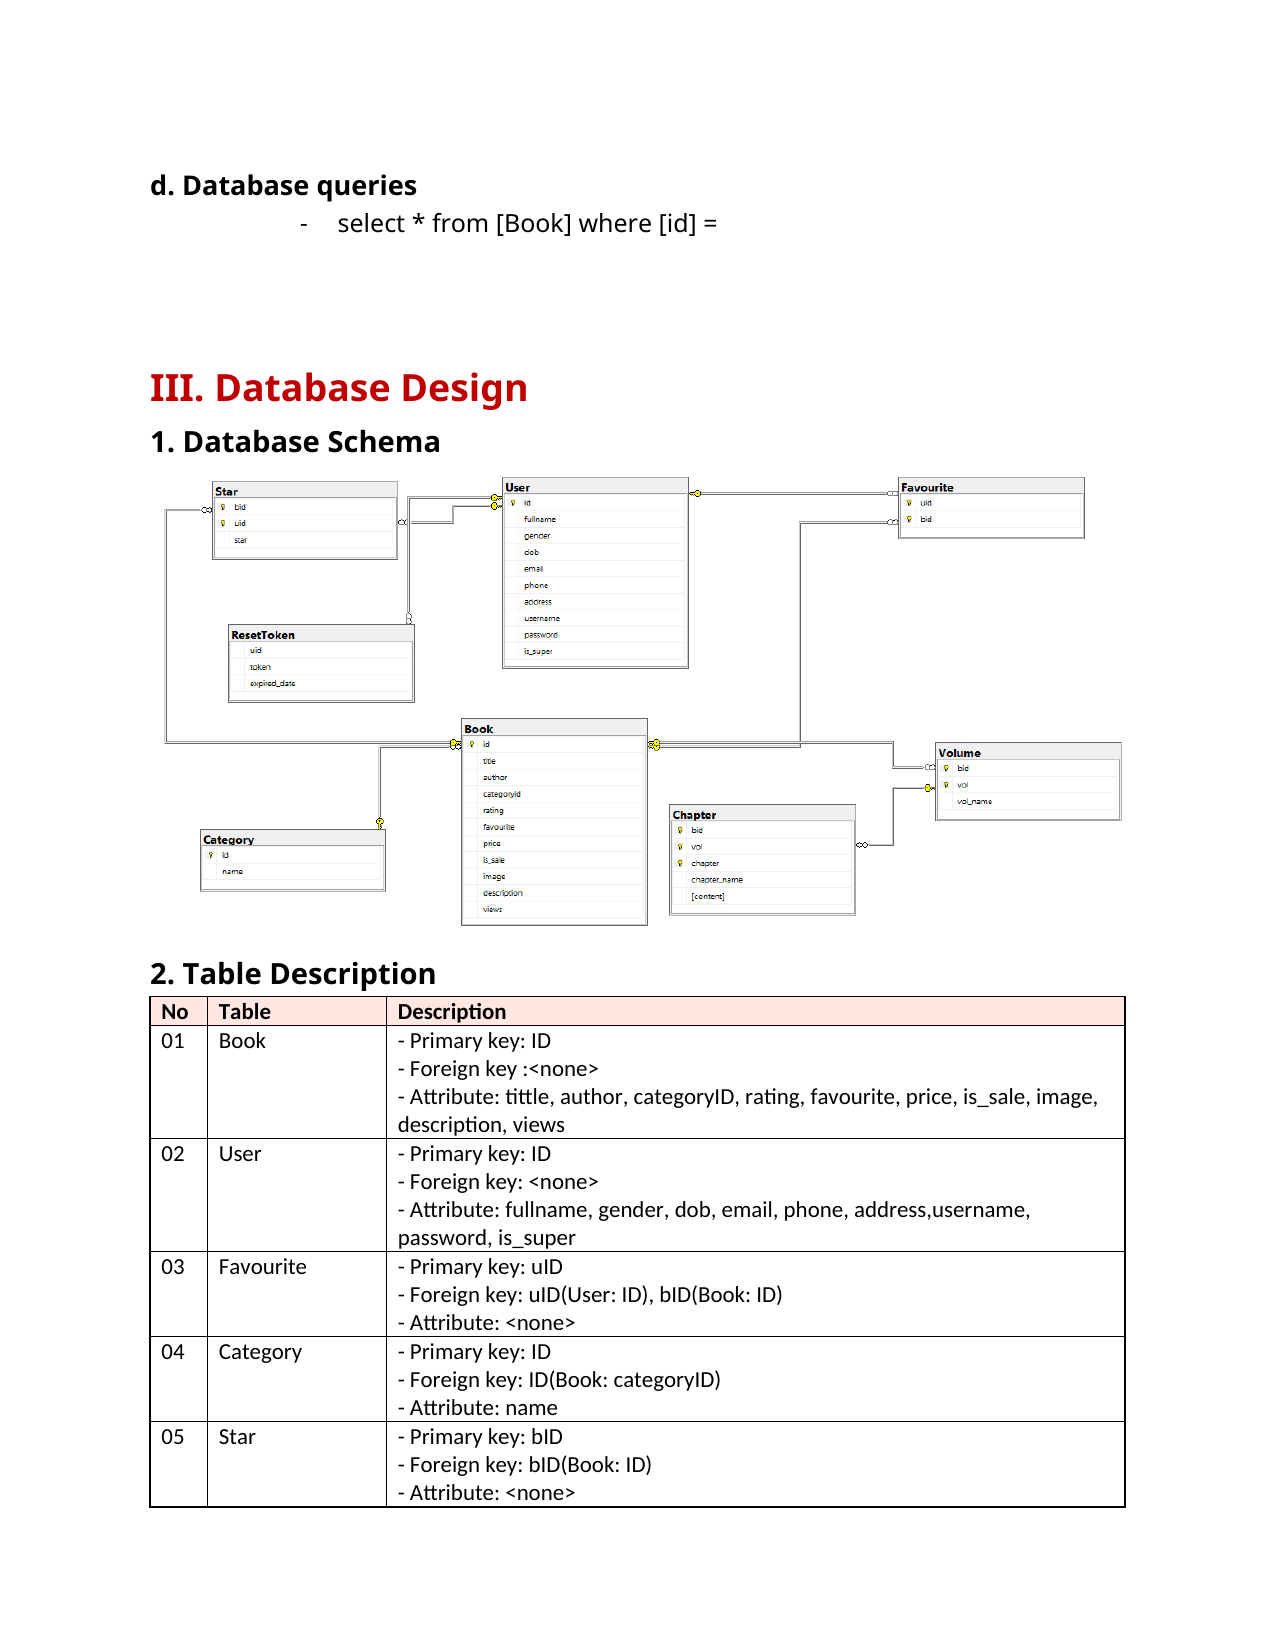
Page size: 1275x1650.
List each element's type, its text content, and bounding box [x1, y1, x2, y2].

subtitle III. Database Design [150, 362, 1125, 413]
table_header Table [208, 997, 386, 1025]
table_cell Star [208, 1422, 386, 1506]
table_cell - Primary key: bID - Foreign key: bID(Book: ID) - Attribute: <none> [387, 1422, 1124, 1506]
table_header No [151, 997, 207, 1025]
table_cell - Primary key: ID - Foreign key :<none> - Attribute: tittle, author, categoryID, rating, favourite, price, is_sale, image, description, views [387, 1026, 1124, 1138]
table_cell 05 [151, 1422, 207, 1506]
subtitle 2. Table Description [150, 953, 1125, 993]
table_cell - Primary key: uID - Foreign key: uID(User: ID), bID(Book: ID) - Attribute: <none> [387, 1252, 1124, 1336]
table_header Description [387, 997, 1124, 1025]
table_cell Favourite [208, 1252, 386, 1336]
table_cell 03 [151, 1252, 207, 1336]
table_cell - Primary key: ID - Foreign key: ID(Book: categoryID) - Attribute: name [387, 1337, 1124, 1421]
table_cell User [208, 1139, 386, 1251]
picture [150, 463, 1125, 934]
table_cell Book [208, 1026, 386, 1138]
table_cell Category [208, 1337, 386, 1421]
table_cell 02 [151, 1139, 207, 1251]
table_cell - Primary key: ID - Foreign key: <none> - Attribute: fullname, gender, dob, email, phone, address,username, password, is_super [387, 1139, 1124, 1251]
subtitle d. Database queries [150, 166, 1125, 203]
table_cell 04 [151, 1337, 207, 1421]
table_cell 01 [151, 1026, 207, 1138]
list select * from [Book] where [id] = [300, 206, 1125, 240]
subtitle 1. Database Schema [150, 421, 1125, 461]
